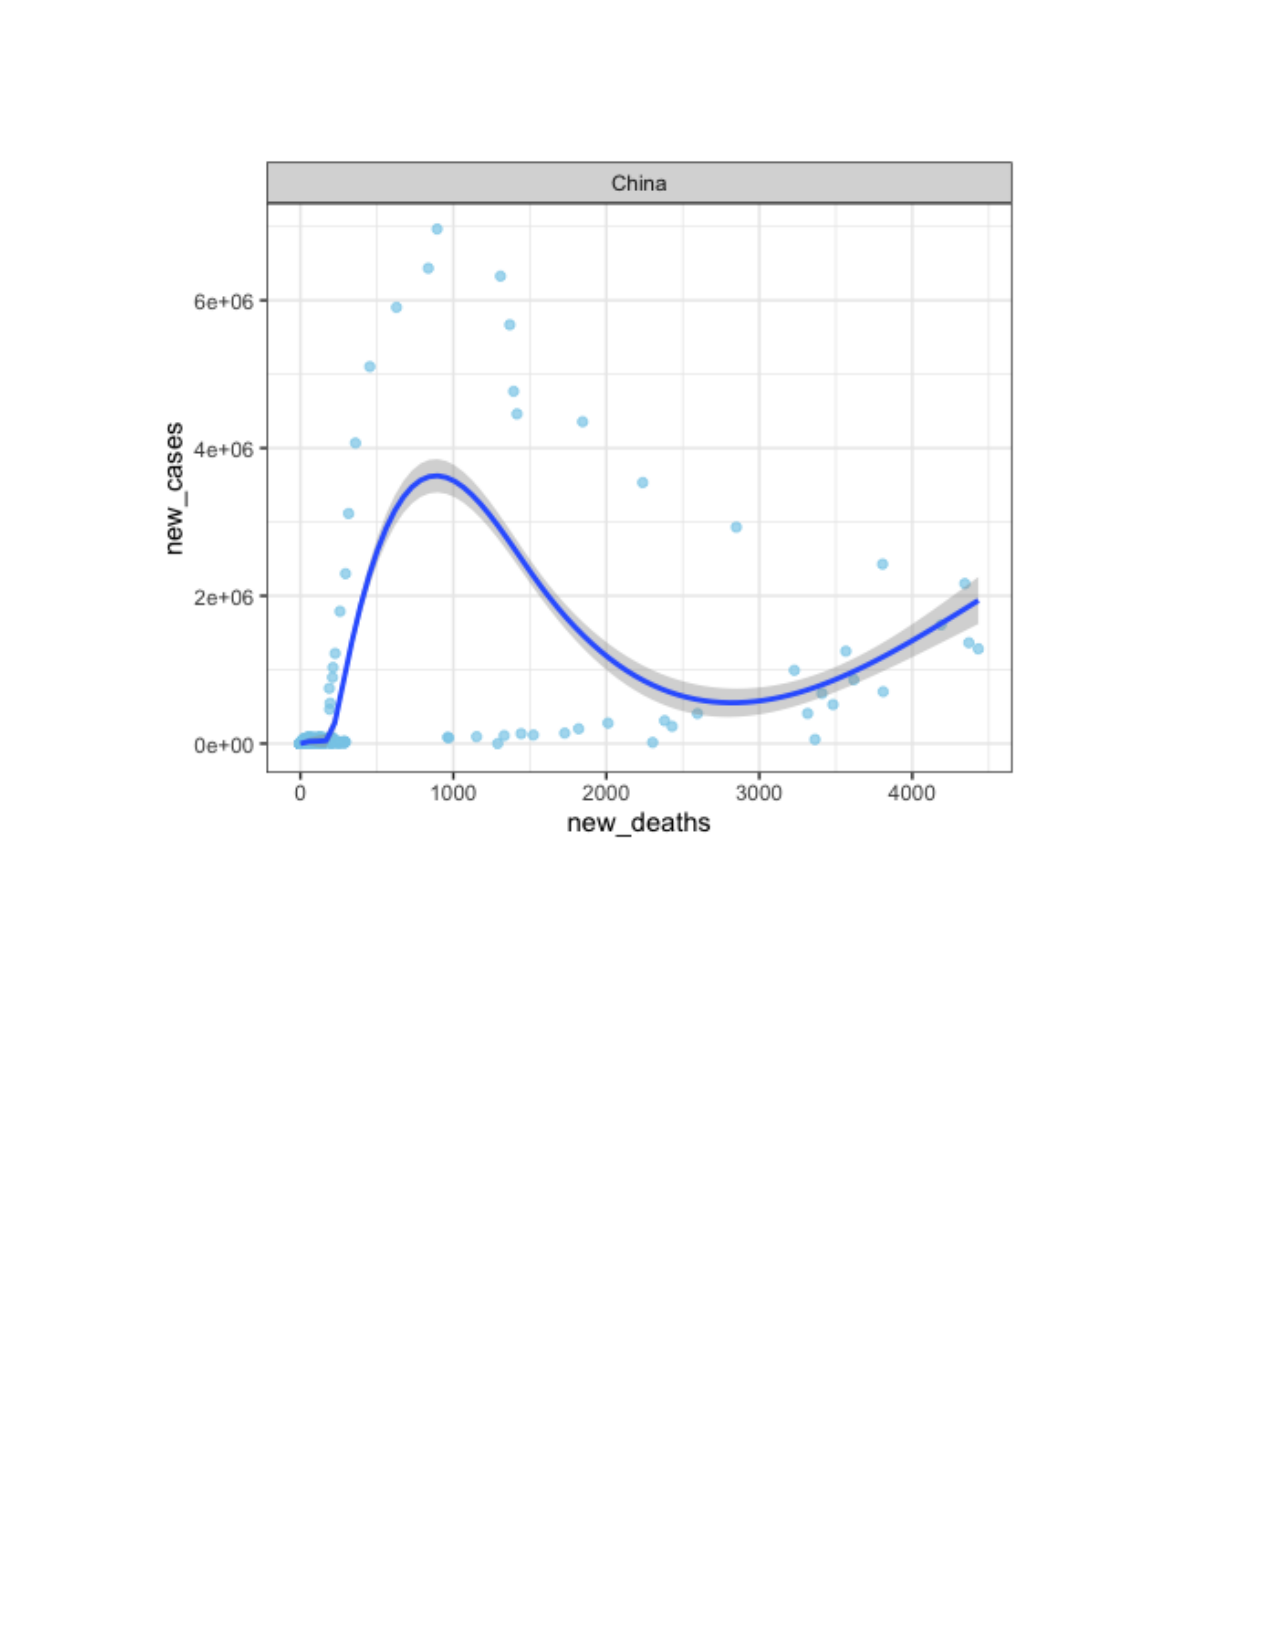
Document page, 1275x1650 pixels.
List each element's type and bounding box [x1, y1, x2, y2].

picture [150, 150, 1025, 850]
